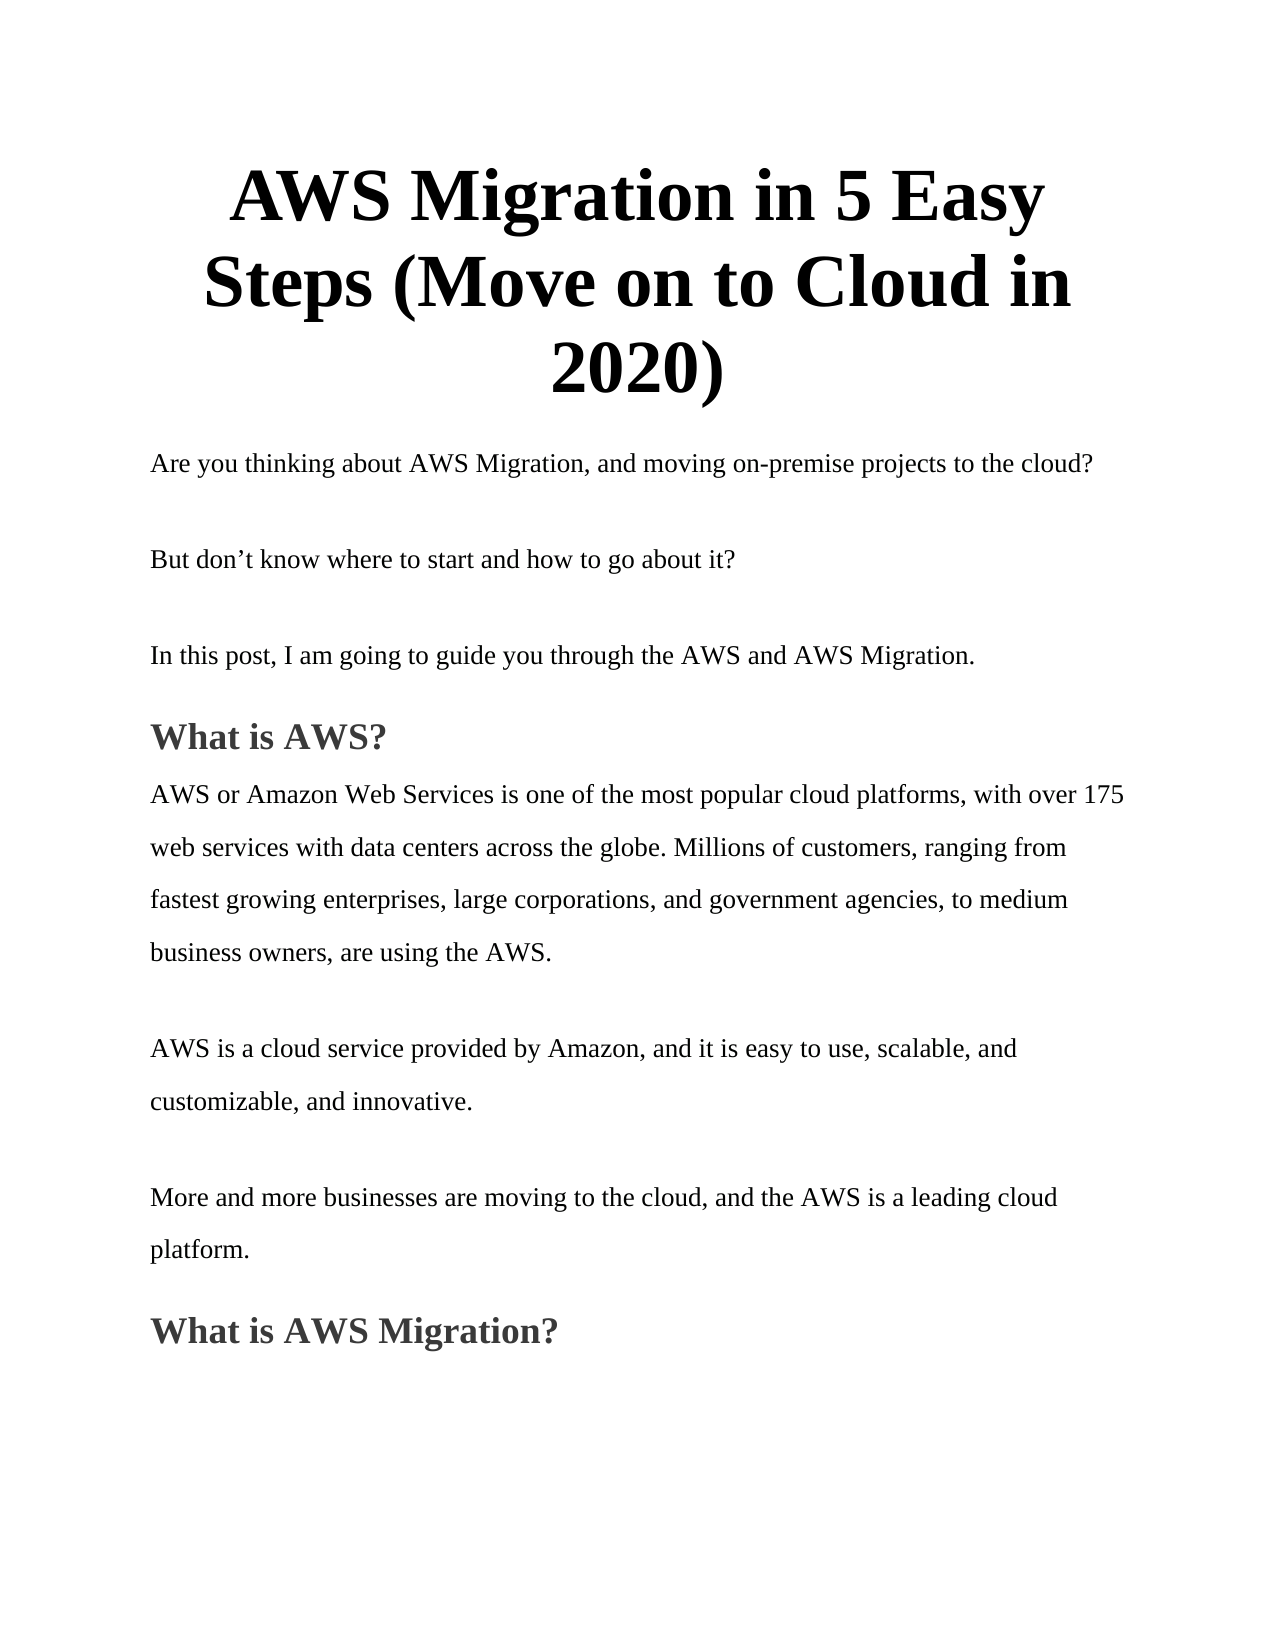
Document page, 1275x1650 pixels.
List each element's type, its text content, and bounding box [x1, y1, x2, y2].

text AWS or Amazon Web Services is one of the most popular cloud platforms, with over 175 web services with data centers across the globe. Millions of customers, ranging from fastest growing enterprises, large corporations, and government agencies, to medium business owners, are using the AWS. [150, 757, 1125, 967]
text Are you thinking about AWS Migration, and moving on-premise projects to the cloud? [150, 425, 1125, 478]
text What is AWS? [150, 714, 1125, 757]
text What is AWS Migration? [150, 1308, 1125, 1352]
text More and more businesses are moving to the cloud, and the AWS is a leading cloud platform. [150, 1160, 1125, 1265]
text In this post, I am going to guide you through the AWS and AWS Migration. [150, 618, 1125, 670]
text AWS is a cloud service provided by Amazon, and it is easy to use, scalable, and customizable, and innovative. [150, 1011, 1125, 1116]
text AWS Migration in 5 Easy Steps (Move on to Cloud in 2020) [150, 150, 1125, 409]
text But don’t know where to start and how to go about it? [150, 522, 1125, 574]
